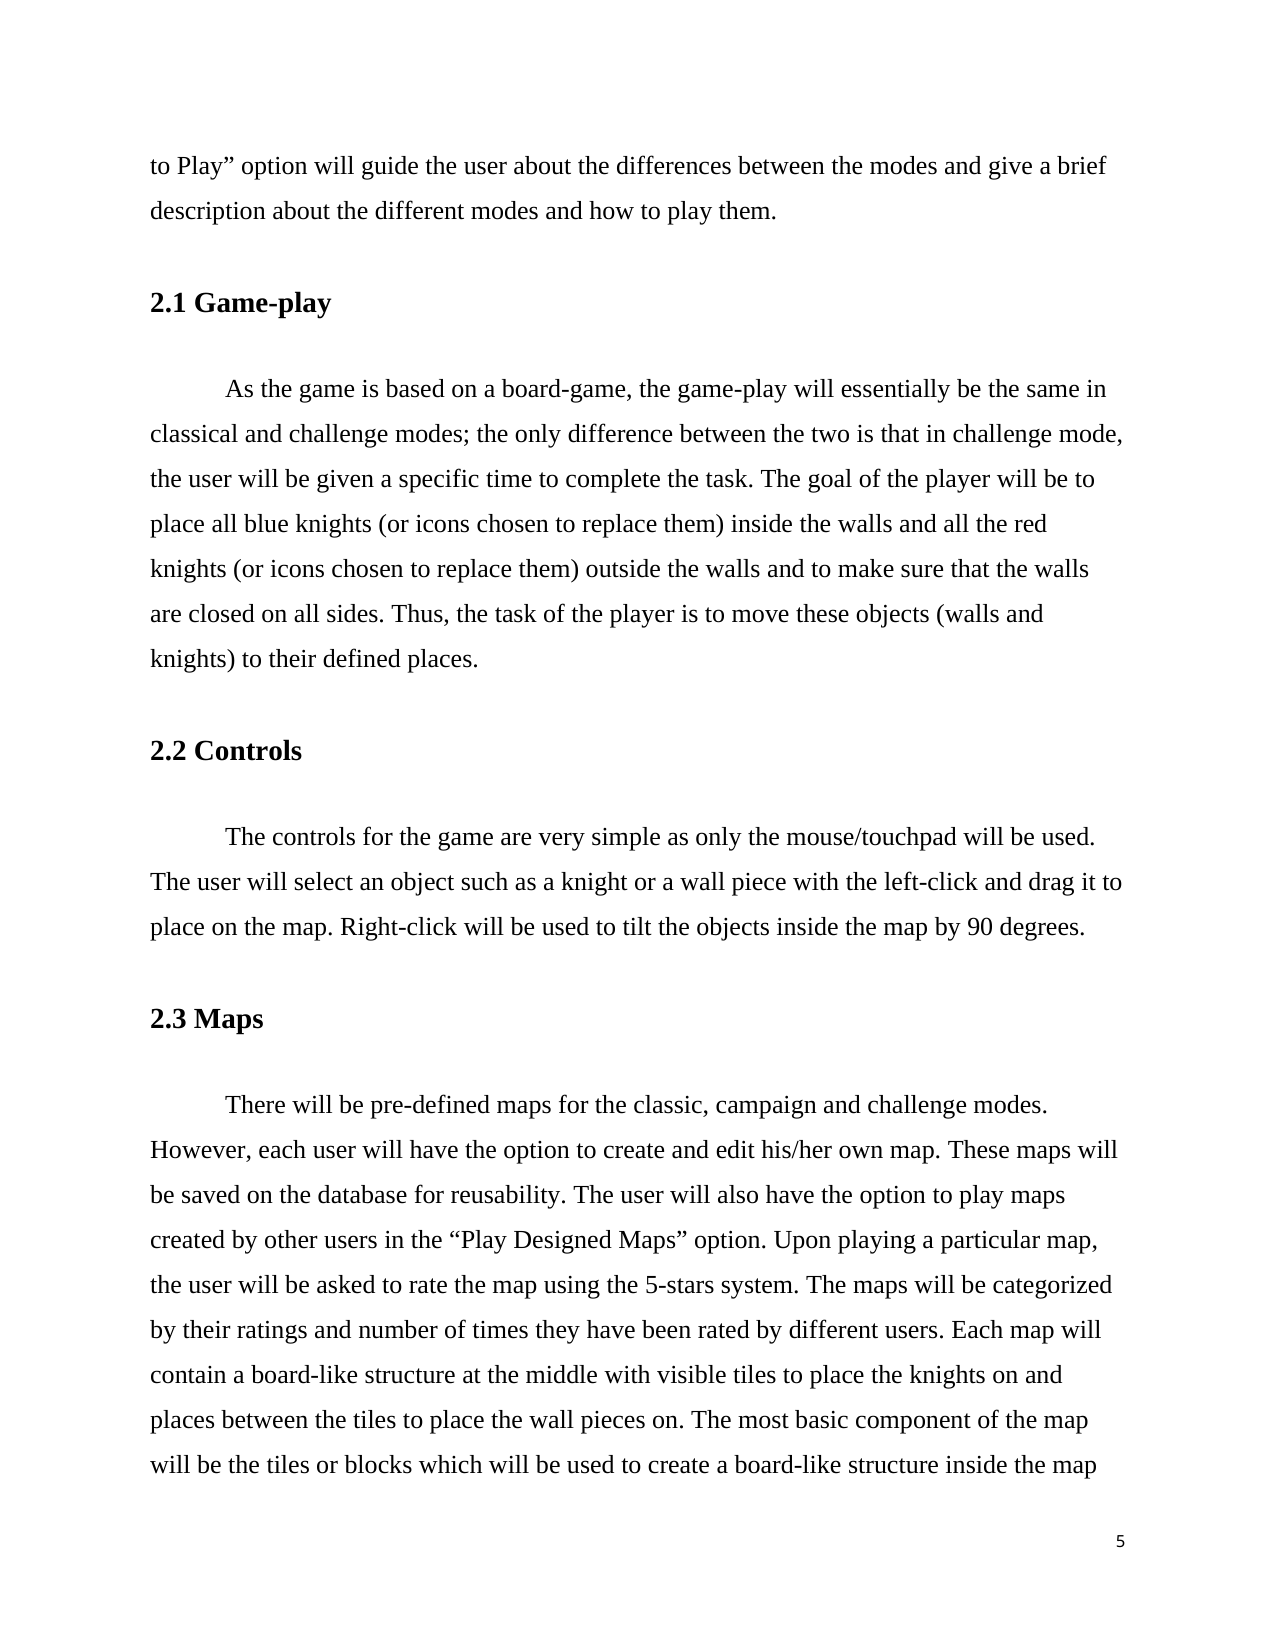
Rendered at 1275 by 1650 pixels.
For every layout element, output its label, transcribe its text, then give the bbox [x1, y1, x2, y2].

text As the game is based on a board-game, the game-play will essentially be the same in classical and challenge modes; the only difference between the two is that in challenge mode, the user will be given a specific time to complete the task. The goal of the player will be to place all blue knights (or icons chosen to replace them) inside the walls and all the red knights (or icons chosen to replace them) outside the walls and to make sure that the walls are closed on all sides. Thus, the task of the player is to move these objects (walls and knights) to their defined places. [150, 373, 1125, 673]
text 2.3 Maps [150, 1001, 1125, 1034]
text The controls for the game are very simple as only the mouse/touchpad will be used. The user will select an object such as a knight or a wall piece with the left-click and drag it to place on the map. Right-click will be used to tilt the objects inside the map by 90 degrees. [150, 821, 1125, 941]
text 2.2 Controls [150, 733, 1125, 767]
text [150, 1089, 1125, 1479]
text 2.1 Game-play [150, 285, 1125, 318]
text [150, 150, 1125, 225]
